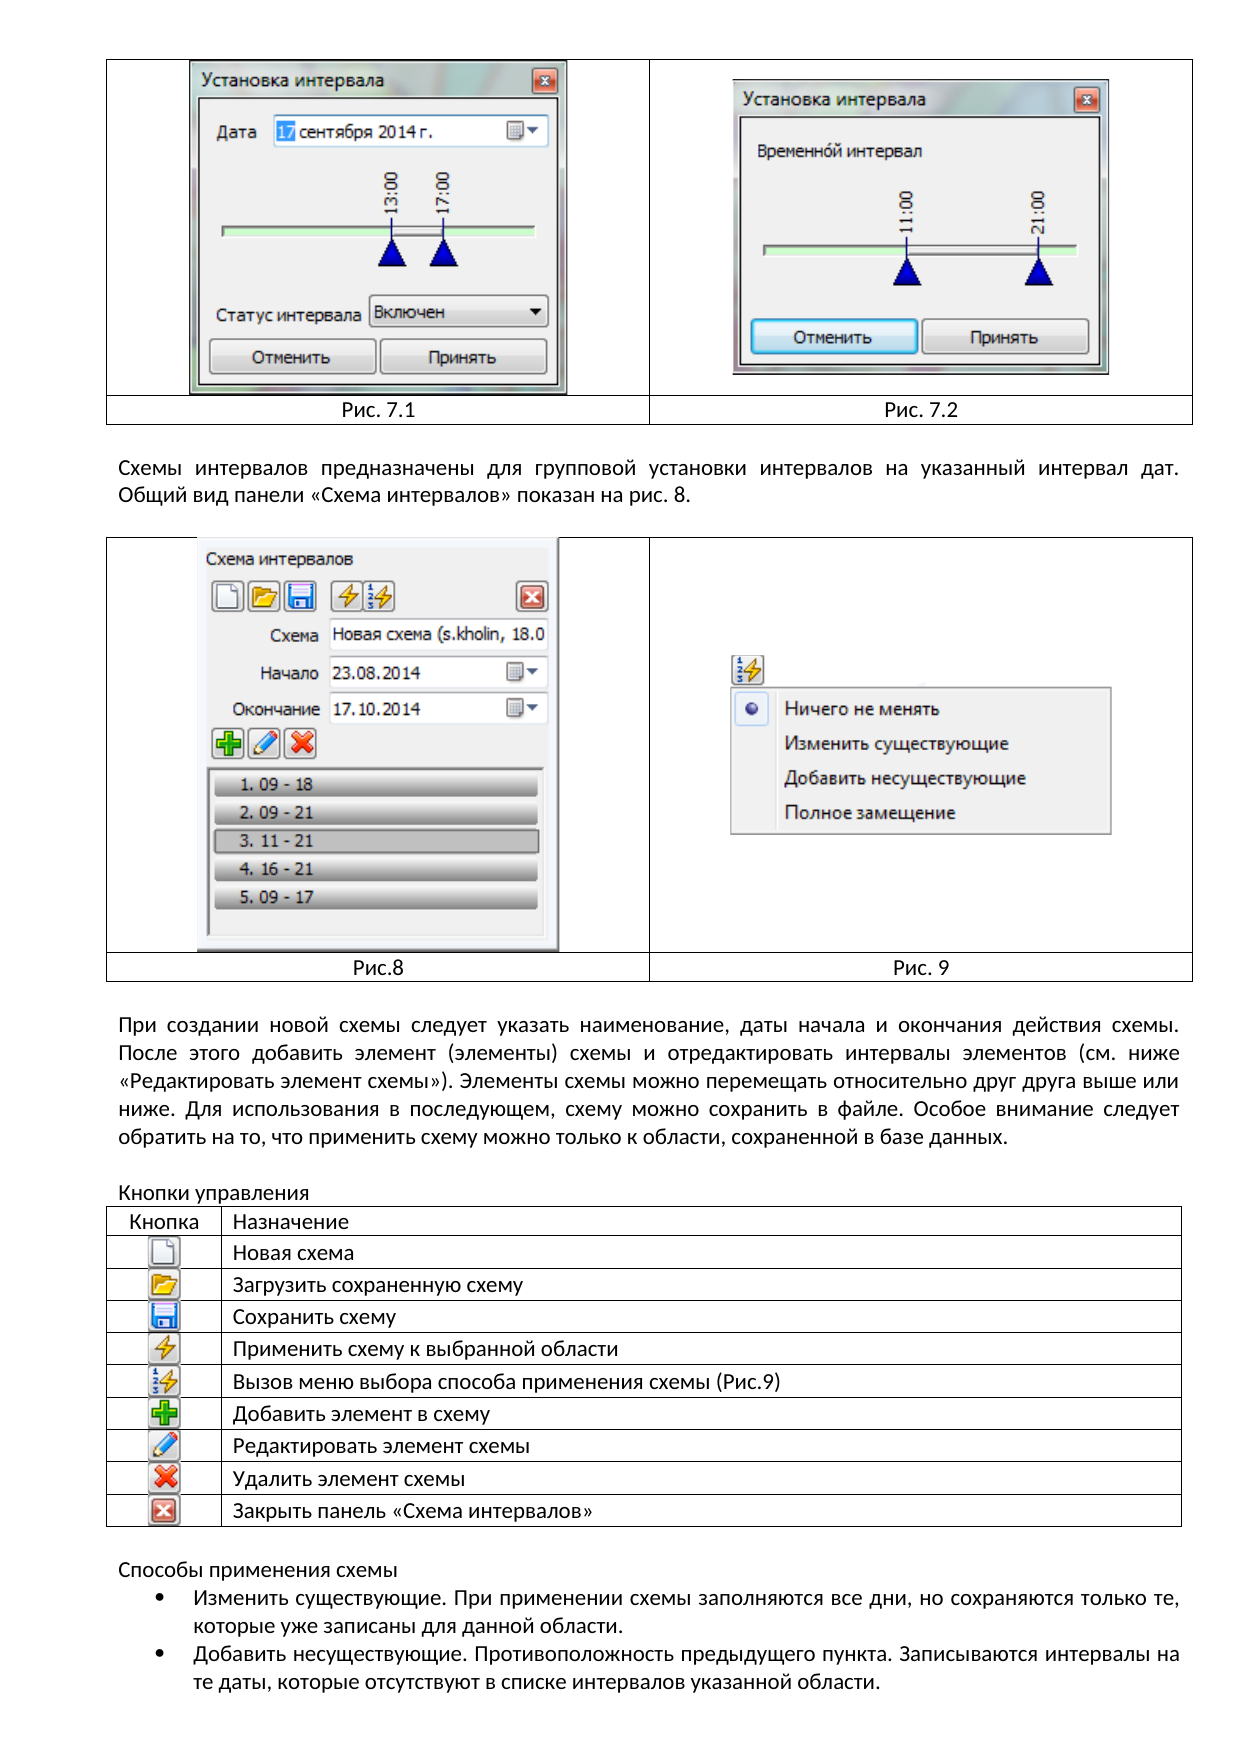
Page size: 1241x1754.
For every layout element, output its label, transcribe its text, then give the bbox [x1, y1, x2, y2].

table_cell [107, 1398, 147, 1429]
table_header [107, 538, 197, 952]
table_cell [181, 1495, 221, 1526]
table_cell [107, 1495, 147, 1526]
picture [147, 1333, 181, 1429]
table_header [560, 538, 649, 952]
table_cell Рис. 7.2 [650, 396, 1192, 423]
text Способы применения схемы [118, 1555, 1181, 1583]
table_cell [107, 1430, 147, 1461]
picture [730, 655, 1112, 835]
table_cell Рис. 9 [650, 953, 1192, 981]
table_cell [181, 1365, 221, 1397]
list Изменить существующие. При применении схемы заполняются все дни, но сохраняются только те, которые уже записаны для данной области. [156, 1583, 1181, 1639]
table_cell Вызов меню выбора способа применения схемы (Рис.9) [222, 1365, 1181, 1397]
picture [147, 1236, 181, 1332]
table_cell [181, 1430, 221, 1461]
table_cell Сохранить схему [222, 1301, 1181, 1332]
table_cell [181, 1269, 221, 1300]
table_header [568, 60, 649, 394]
table_cell [181, 1236, 221, 1267]
table_header Назначение [222, 1207, 1181, 1235]
table_cell [107, 1333, 147, 1364]
table_cell Удалить элемент схемы [222, 1462, 1181, 1493]
table_cell [107, 1269, 147, 1300]
picture [732, 79, 1110, 375]
table_header [107, 60, 189, 394]
picture [189, 60, 568, 395]
table_cell [181, 1398, 221, 1429]
table_cell [181, 1301, 221, 1332]
text Кнопки управления [118, 1178, 1181, 1206]
text При создании новой схемы следует указать наименование, даты начала и окончания действия схемы. После этого добавить элемент (элементы) схемы и отредактировать интервалы элементов (см. ниже «Редактировать элемент схемы»). Элементы схемы можно перемещать относительно друг друга выше или ниже. Для использования в последующем, схему можно сохранить в файле. Особое внимание следует обратить на то, что применить схему можно только к области, сохраненной в базе данных. [118, 1010, 1181, 1150]
table_cell Применить схему к выбранной области [222, 1333, 1181, 1364]
list Добавить несуществующие. Противоположность предыдущего пункта. Записываются интервалы на те даты, которые отсутствуют в списке интервалов указанной области. [156, 1639, 1181, 1695]
table_cell [107, 1462, 147, 1493]
table_header [650, 60, 1192, 394]
table_cell Рис.8 [107, 953, 649, 981]
table_cell Добавить элемент в схему [222, 1398, 1181, 1429]
table_cell [107, 1301, 147, 1332]
table_header [650, 538, 1192, 952]
table_cell [107, 1365, 147, 1397]
table_cell [181, 1333, 221, 1364]
text Схемы интервалов предназначены для групповой установки интервалов на указанный интервал дат. Общий вид панели «Схема интервалов» показан на рис. 8. [118, 453, 1181, 509]
table_cell Новая схема [222, 1236, 1181, 1267]
table_cell Редактировать элемент схемы [222, 1430, 1181, 1461]
table_cell Рис. 7.1 [107, 396, 649, 423]
table_cell [107, 1236, 147, 1267]
table_cell [181, 1462, 221, 1493]
table_header Кнопка [107, 1207, 221, 1235]
table_cell Закрыть панель «Схема интервалов» [222, 1495, 1181, 1526]
picture [147, 1430, 181, 1526]
table_cell Загрузить сохраненную схему [222, 1269, 1181, 1300]
picture [197, 537, 560, 952]
